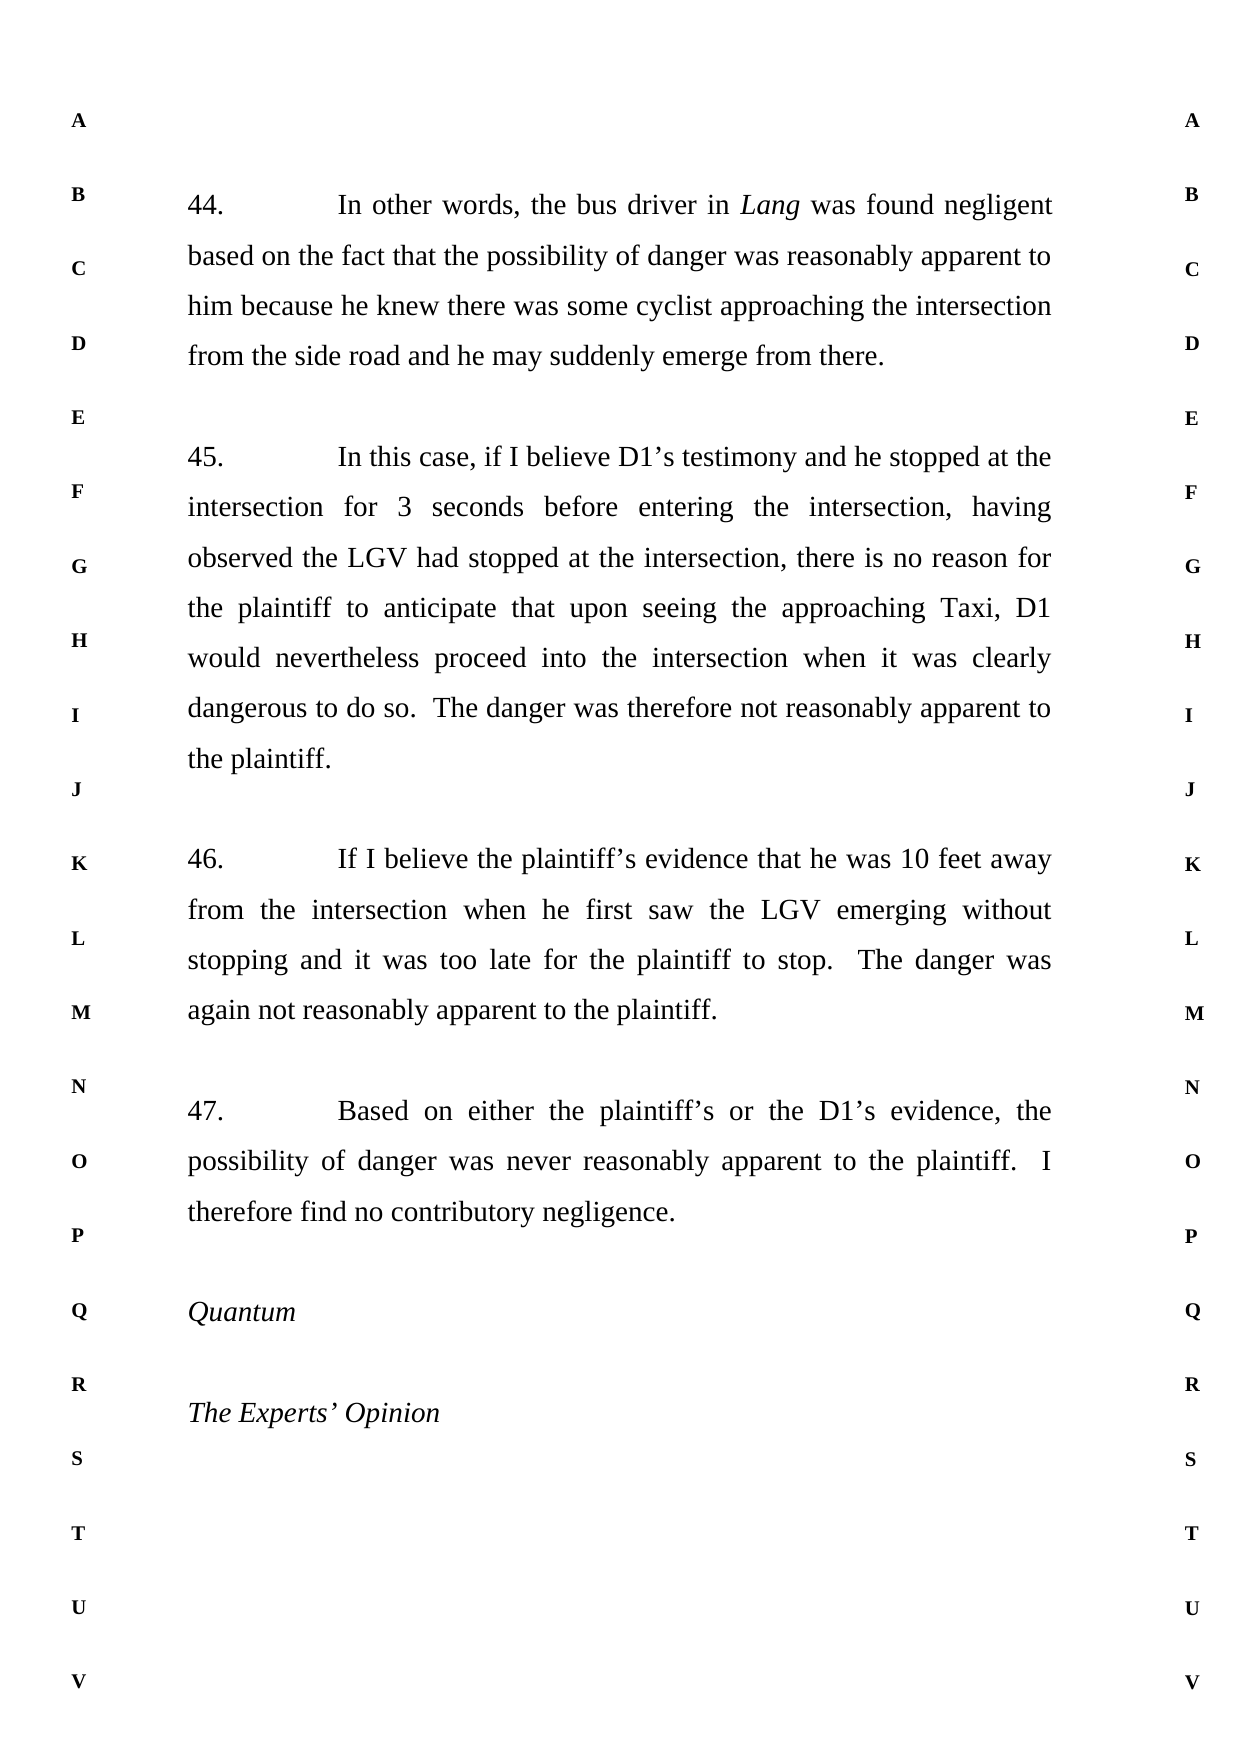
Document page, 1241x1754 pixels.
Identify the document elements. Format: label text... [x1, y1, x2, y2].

list Quantum [187, 1294, 1053, 1328]
list Based on either the plaintiff’s or the D1’s evidence, the possibility of danger was never reasonably apparent to the plaintiff. I therefore find no contributory negligence. [187, 1093, 1053, 1227]
list If I believe the plaintiff’s evidence that he was 10 feet away from the intersection when he first saw the LGV emerging without stopping and it was too late for the plaintiff to stop. The danger was again not reasonably apparent to the plaintiff. [187, 842, 1053, 1026]
list In this case, if I believe D1’s testimony and he stopped at the intersection for 3 seconds before entering the intersection, having observed the LGV had stopped at the intersection, there is no reason for the plaintiff to anticipate that upon seeing the approaching Taxi, D1 would nevertheless proceed into the intersection when it was clearly dangerous to do so. The danger was therefore not reasonably apparent to the plaintiff. [187, 439, 1053, 774]
list The Experts’ Opinion [187, 1395, 1053, 1428]
list In other words, the bus driver in Lang was found negligent based on the fact that the possibility of danger was reasonably apparent to him because he knew there was some cyclist approaching the intersection from the side road and he may suddenly emerge from there. [187, 187, 1053, 372]
